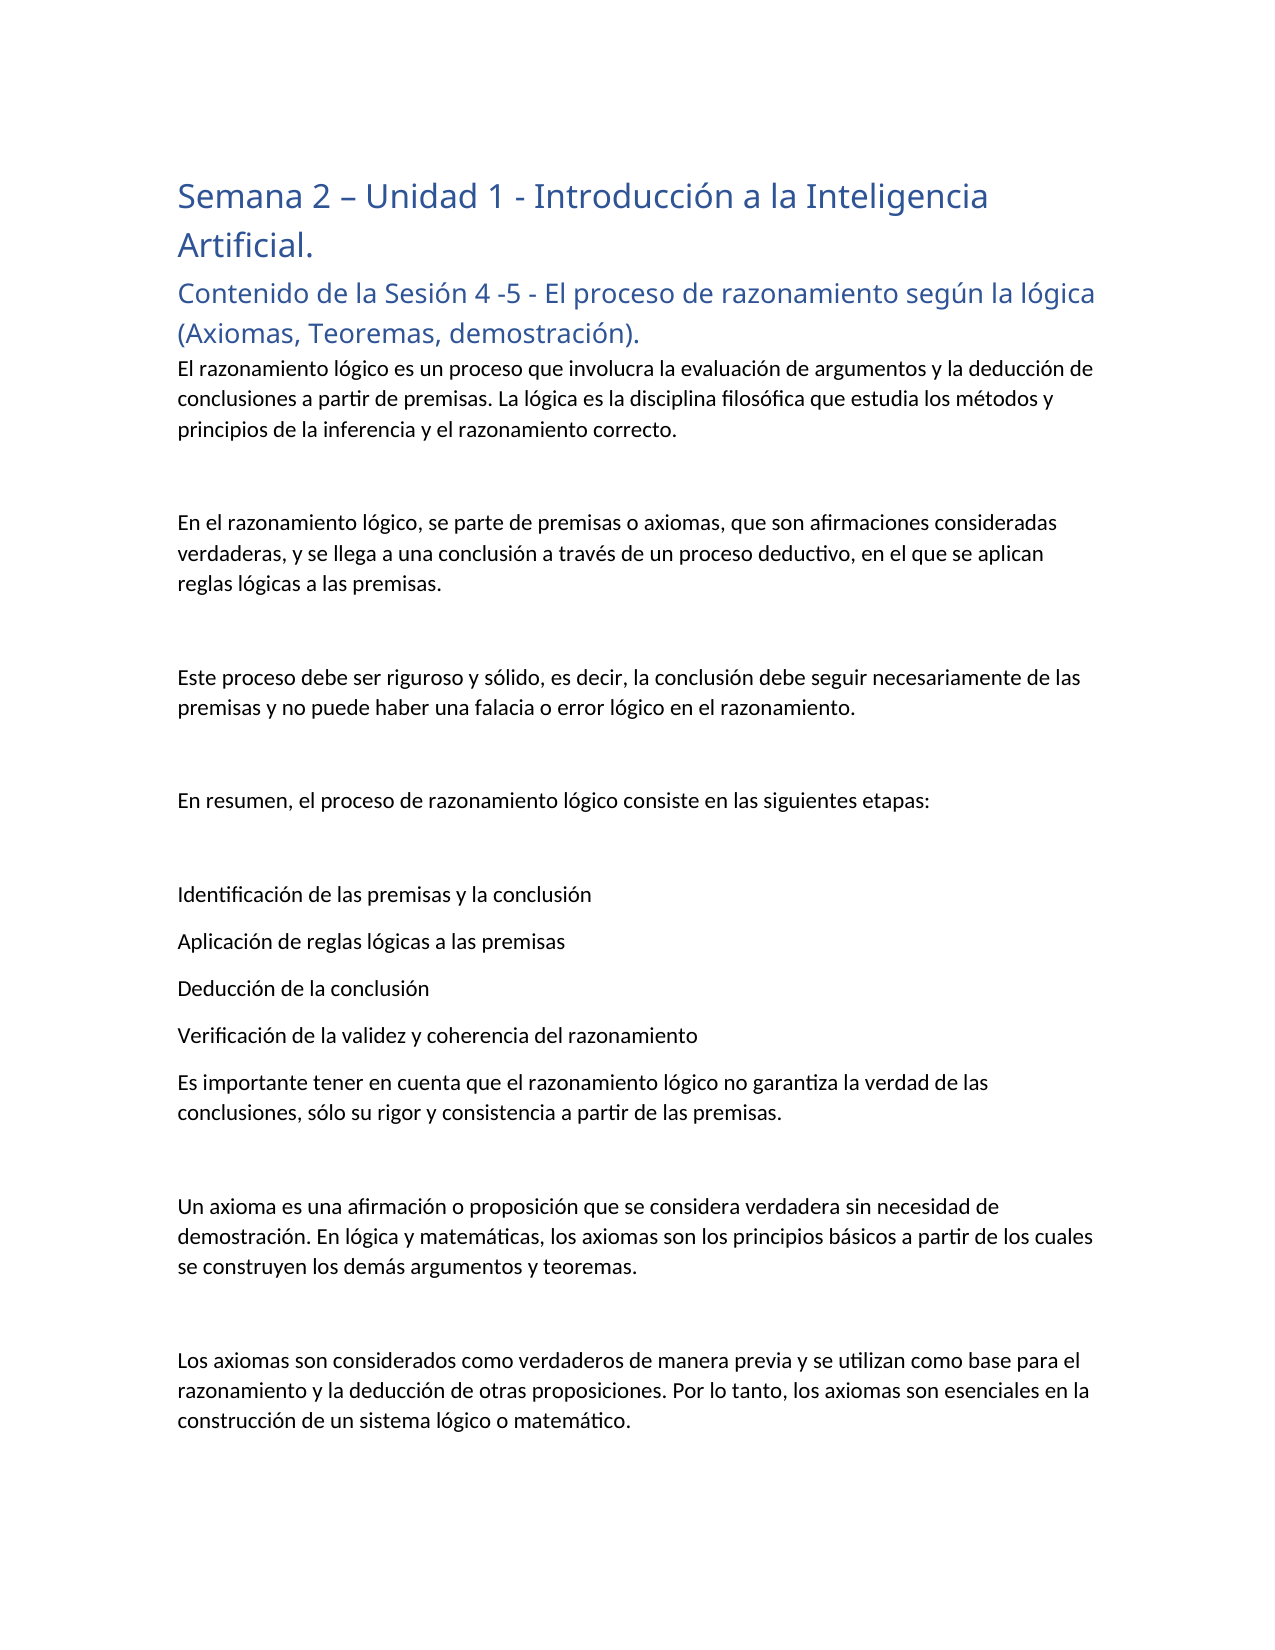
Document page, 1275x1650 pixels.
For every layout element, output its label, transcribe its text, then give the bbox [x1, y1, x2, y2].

text Deducción de la conclusión [177, 974, 1098, 1002]
text En resumen, el proceso de razonamiento lógico consiste en las siguientes etapas: [177, 787, 1098, 814]
subtitle Semana 2 – Unidad 1 - Introducción a la Inteligencia Artificial. [177, 173, 1098, 267]
subtitle Contenido de la Sesión 4 -5 - El proceso de razonamiento según la lógica (Axiomas, Teoremas, demostración). [177, 275, 1098, 351]
text Los axiomas son considerados como verdaderos de manera previa y se utilizan como base para el razonamiento y la deducción de otras proposiciones. Por lo tanto, los axiomas son esenciales en la construcción de un sistema lógico o matemático. [177, 1346, 1098, 1434]
text Es importante tener en cuenta que el razonamiento lógico no garantiza la verdad de las conclusiones, sólo su rigor y consistencia a partir de las premisas. [177, 1068, 1098, 1126]
text En el razonamiento lógico, se parte de premisas o axiomas, que son afirmaciones consideradas verdaderas, y se llega a una conclusión a través de un proceso deductivo, en el que se aplican reglas lógicas a las premisas. [177, 508, 1098, 597]
text Identificación de las premisas y la conclusión [177, 880, 1098, 908]
text Aplicación de reglas lógicas a las premisas [177, 927, 1098, 955]
text El razonamiento lógico es un proceso que involucra la evaluación de argumentos y la deducción de conclusiones a partir de premisas. La lógica es la disciplina filosófica que estudia los métodos y principios de la inferencia y el razonamiento correcto. [177, 354, 1098, 443]
text Un axioma es una afirmación o proposición que se considera verdadera sin necesidad de demostración. En lógica y matemáticas, los axiomas son los principios básicos a partir de los cuales se construyen los demás argumentos y teoremas. [177, 1192, 1098, 1280]
text Verificación de la validez y coherencia del razonamiento [177, 1021, 1098, 1049]
text Este proceso debe ser riguroso y sólido, es decir, la conclusión debe seguir necesariamente de las premisas y no puede haber una falacia o error lógico en el razonamiento. [177, 663, 1098, 721]
